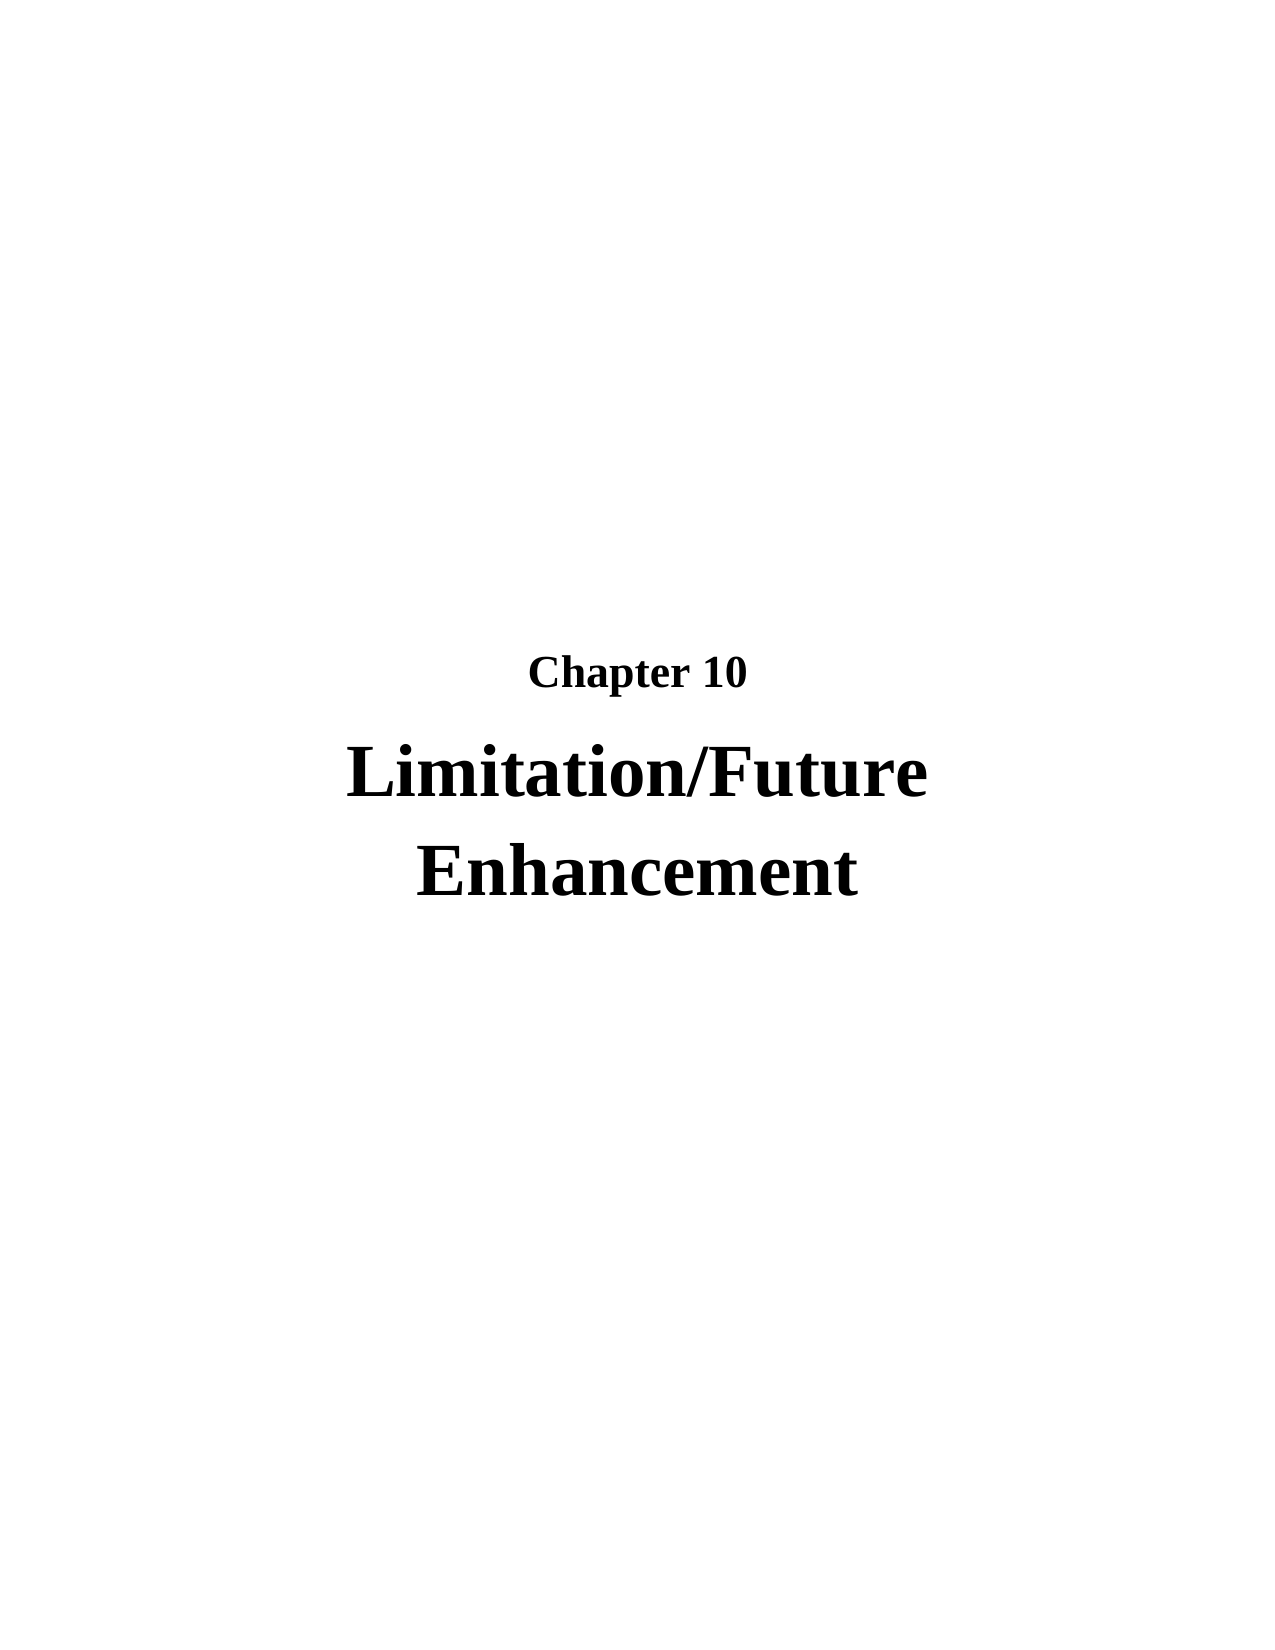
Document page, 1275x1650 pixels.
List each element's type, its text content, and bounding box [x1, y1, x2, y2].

text Limitation/Future Enhancement [150, 726, 1125, 912]
text Chapter 10 [150, 645, 1125, 697]
